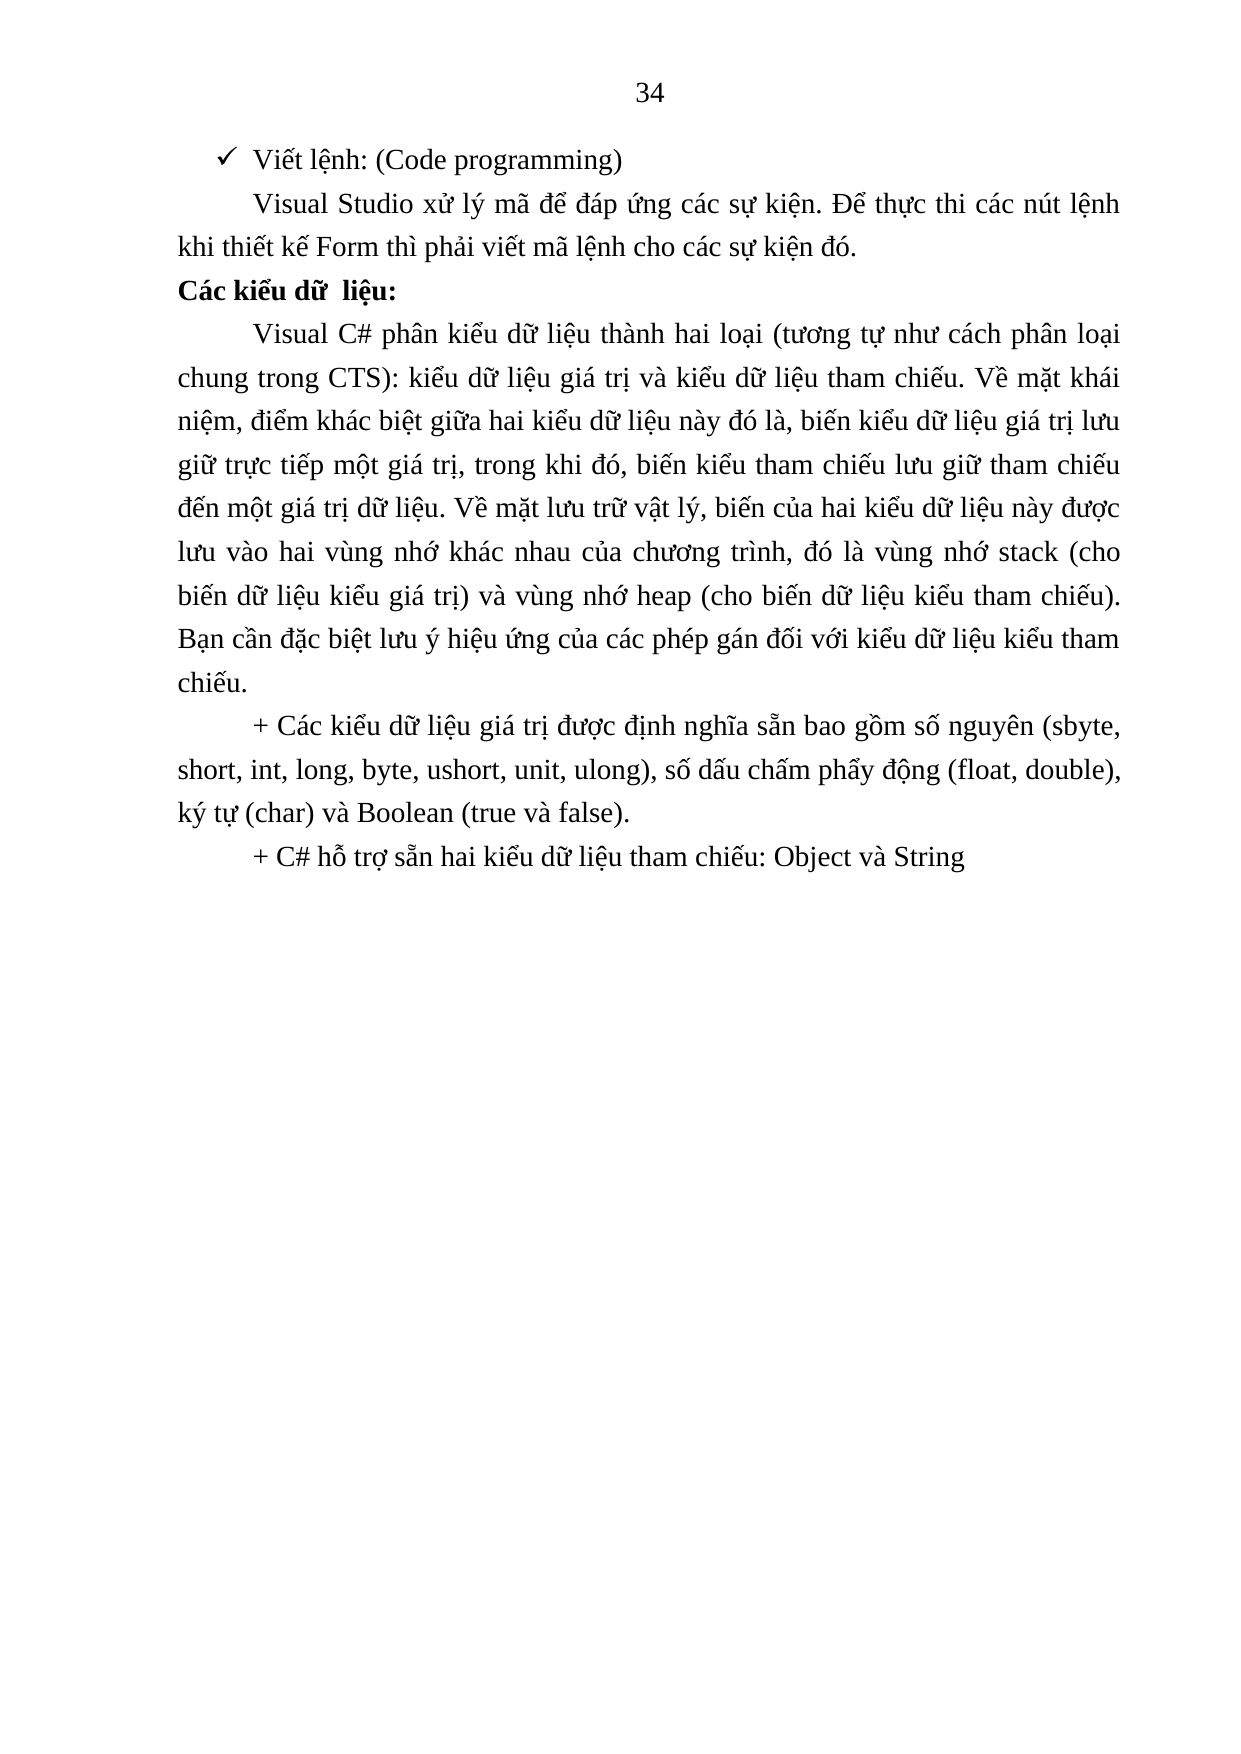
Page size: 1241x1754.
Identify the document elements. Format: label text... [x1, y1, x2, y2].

text + C# hỗ trợ sẵn hai kiểu dữ liệu tham chiếu: Object và String [177, 839, 1122, 872]
text Visual Studio xử lý mã để đáp ứng các sự kiện. Để thực thi các nút lệnh khi thiết kế Form thì phải viết mã lệnh cho các sự kiện đó. [177, 186, 1122, 263]
text Visual C# phân kiểu dữ liệu thành hai loại (tương tự như cách phân loại chung trong CTS): kiểu dữ liệu giá trị và kiểu dữ liệu tham chiếu. Về mặt khái niệm, điểm khác biệt giữa hai kiểu dữ liệu này đó là, biến kiểu dữ liệu giá trị lưu giữ trực tiếp một giá trị, trong khi đó, biến kiểu tham chiếu lưu giữ tham chiếu đến một giá trị dữ liệu. Về mặt lưu trữ vật lý, biến của hai kiểu dữ liệu này được lưu vào hai vùng nhớ khác nhau của chương trình, đó là vùng nhớ stack (cho biến dữ liệu kiểu giá trị) và vùng nhớ heap (cho biến dữ liệu kiểu tham chiếu). Bạn cần đặc biệt lưu ý hiệu ứng của các phép gán đối với kiểu dữ liệu kiểu tham chiếu. [177, 316, 1122, 698]
text Các kiểu dữ liệu: [177, 273, 1122, 306]
list Viết lệnh: (Code programming) [215, 142, 1122, 176]
text + Các kiểu dữ liệu giá trị được định nghĩa sẵn bao gồm số nguyên (sbyte, short, int, long, byte, ushort, unit, ulong), số dấu chấm phẩy động (float, double), ký tự (char) và Boolean (true và false). [177, 708, 1122, 829]
